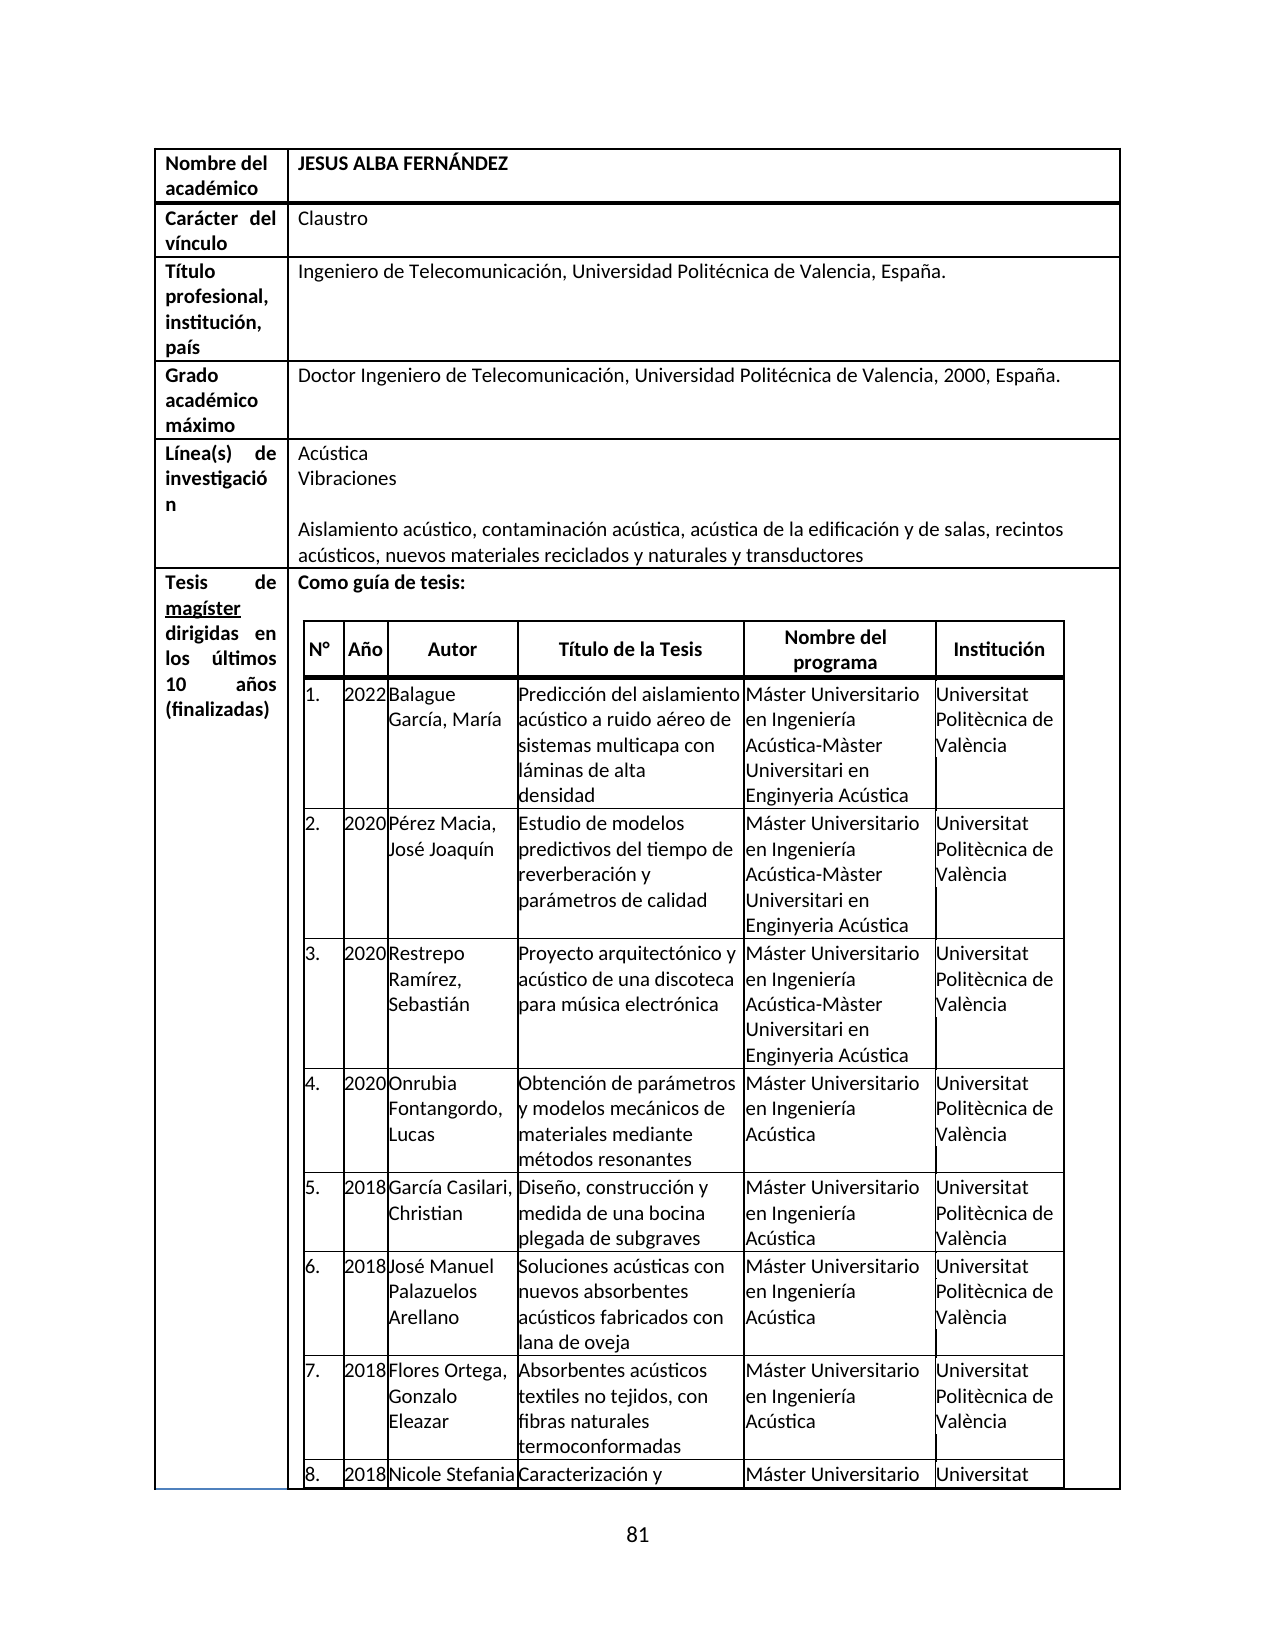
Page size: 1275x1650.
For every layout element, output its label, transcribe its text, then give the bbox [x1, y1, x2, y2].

table_cell Línea(s) de investigación [156, 440, 287, 567]
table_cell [156, 569, 287, 1488]
table_header JESUS ALBA FERNÁNDEZ [289, 150, 1119, 201]
table_cell Carácter del vínculo [156, 205, 287, 256]
table_cell Acústica Vibraciones Aislamiento acústico, contaminación acústica, acústica de la edificación y de salas, recintos acústicos, nuevos materiales reciclados y naturales y transductores [289, 440, 1119, 567]
table_cell Claustro [289, 205, 1119, 256]
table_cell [289, 569, 1119, 1488]
table_header Nombre del académico [156, 150, 287, 201]
table_cell Doctor Ingeniero de Telecomunicación, Universidad Politécnica de Valencia, 2000, España. [289, 362, 1119, 438]
table_cell Grado académico máximo [156, 362, 287, 438]
table_cell Ingeniero de Telecomunicación, Universidad Politécnica de Valencia, España. [289, 258, 1119, 360]
table_cell Título profesional, institución, país [156, 258, 287, 360]
